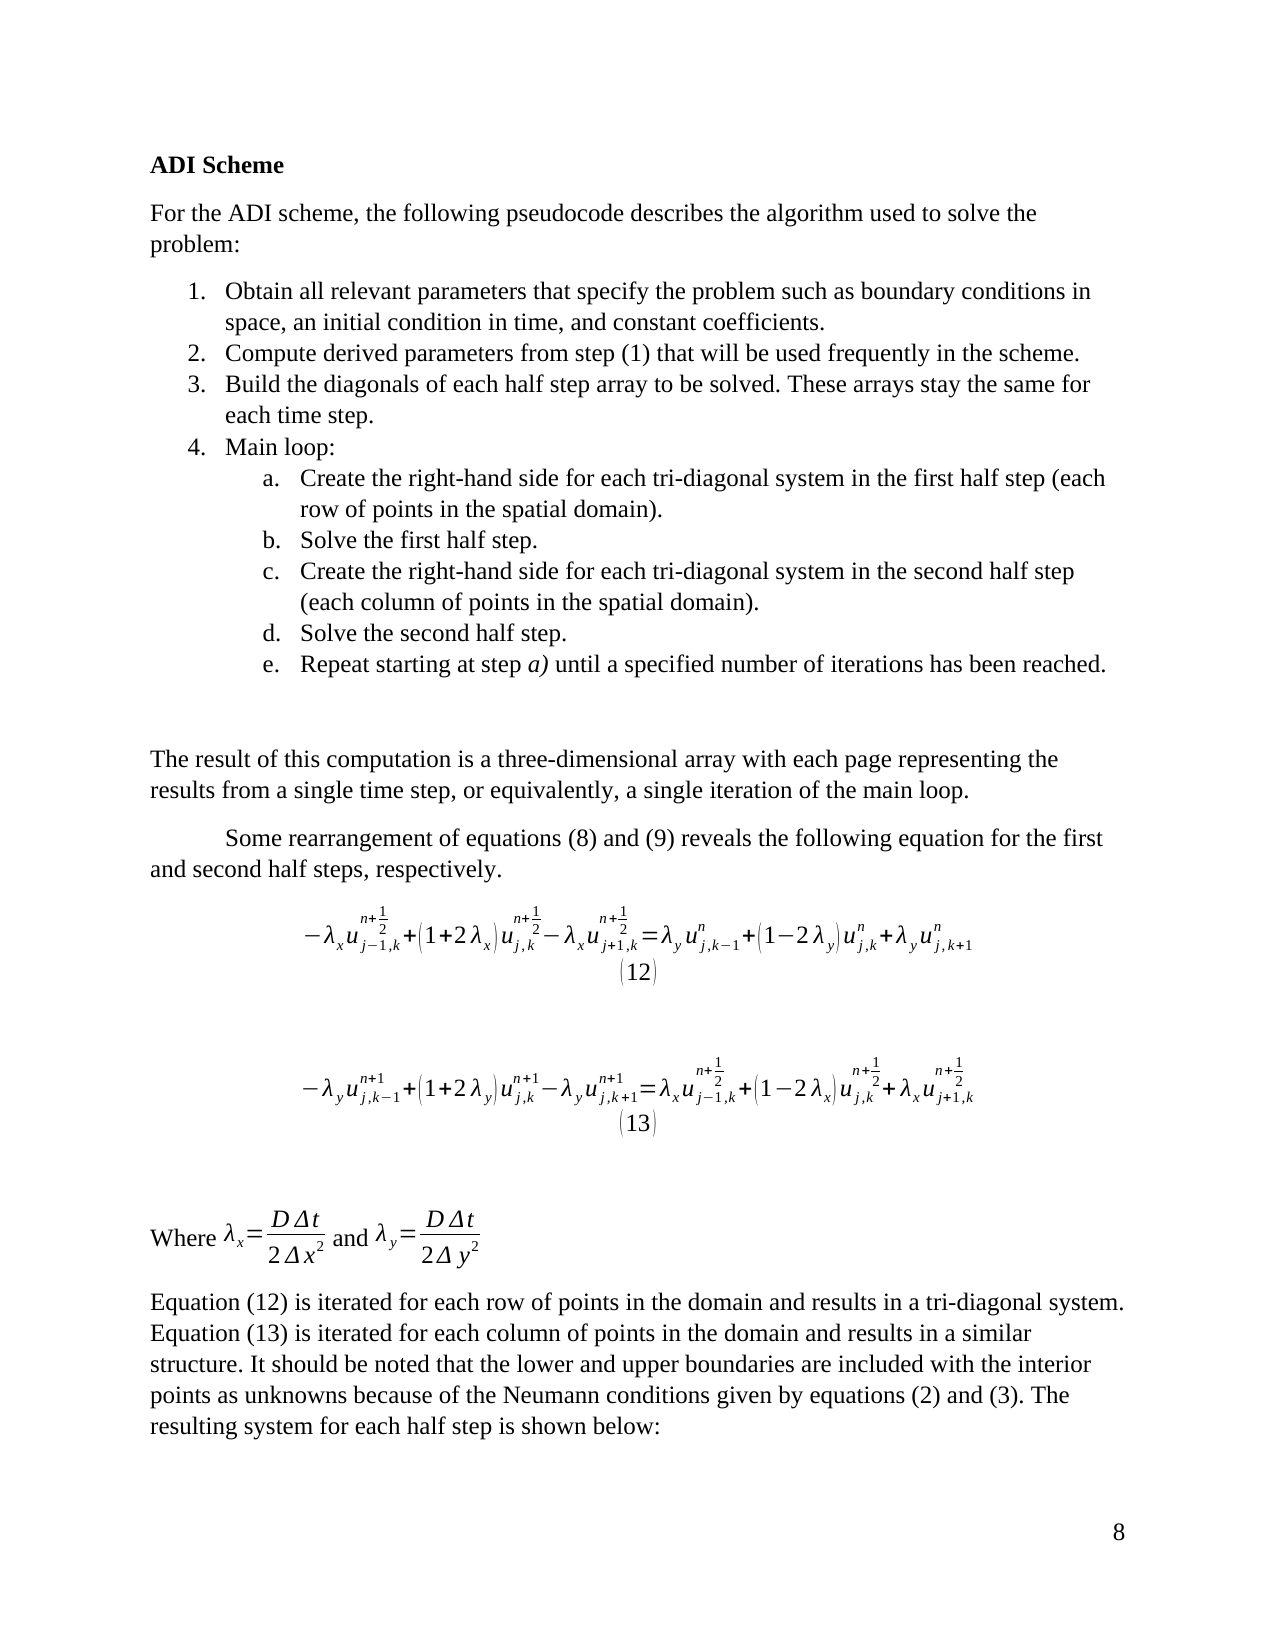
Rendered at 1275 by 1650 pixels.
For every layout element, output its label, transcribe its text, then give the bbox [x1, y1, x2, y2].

list Create the right-hand side for each tri-diagonal system in the first half step (each row of points in the spatial domain). [262, 463, 1125, 522]
list Repeat starting at step a) until a specified number of iterations has been reached. [262, 649, 1125, 678]
text ADI Scheme [150, 150, 1125, 179]
list Solve the second half step. [262, 618, 1125, 647]
text The result of this computation is a three-dimensional array with each page representing the results from a single time step, or equivalently, a single iteration of the main loop. [150, 744, 1125, 804]
list Build the diagonals of each half step array to be solved. These arrays stay the same for each time step. [187, 369, 1125, 429]
list Compute derived parameters from step (1) that will be used frequently in the scheme. [187, 338, 1125, 367]
list Create the right-hand side for each tri-diagonal system in the second half step (each column of points in the spatial domain). [262, 556, 1125, 616]
list Obtain all relevant parameters that specify the problem such as boundary conditions in space, an initial condition in time, and constant coefficients. [187, 276, 1125, 336]
text For the ADI scheme, the following pseudocode describes the algorithm used to solve the problem: [150, 198, 1125, 257]
text Where and [150, 1206, 1125, 1268]
list Main loop: [187, 432, 1125, 460]
text Some rearrangement of equations (8) and (9) reveals the following equation for the first and second half steps, respectively. [150, 823, 1125, 883]
text Equation (12) is iterated for each row of points in the domain and results in a tri-diagonal system. Equation (13) is iterated for each column of points in the domain and results in a similar structure. It should be noted that the lower and upper boundaries are included with the interior points as unknowns because of the Neumann conditions given by equations (2) and (3). The resulting system for each half step is shown below: [150, 1287, 1125, 1440]
list Solve the first half step. [262, 525, 1125, 553]
